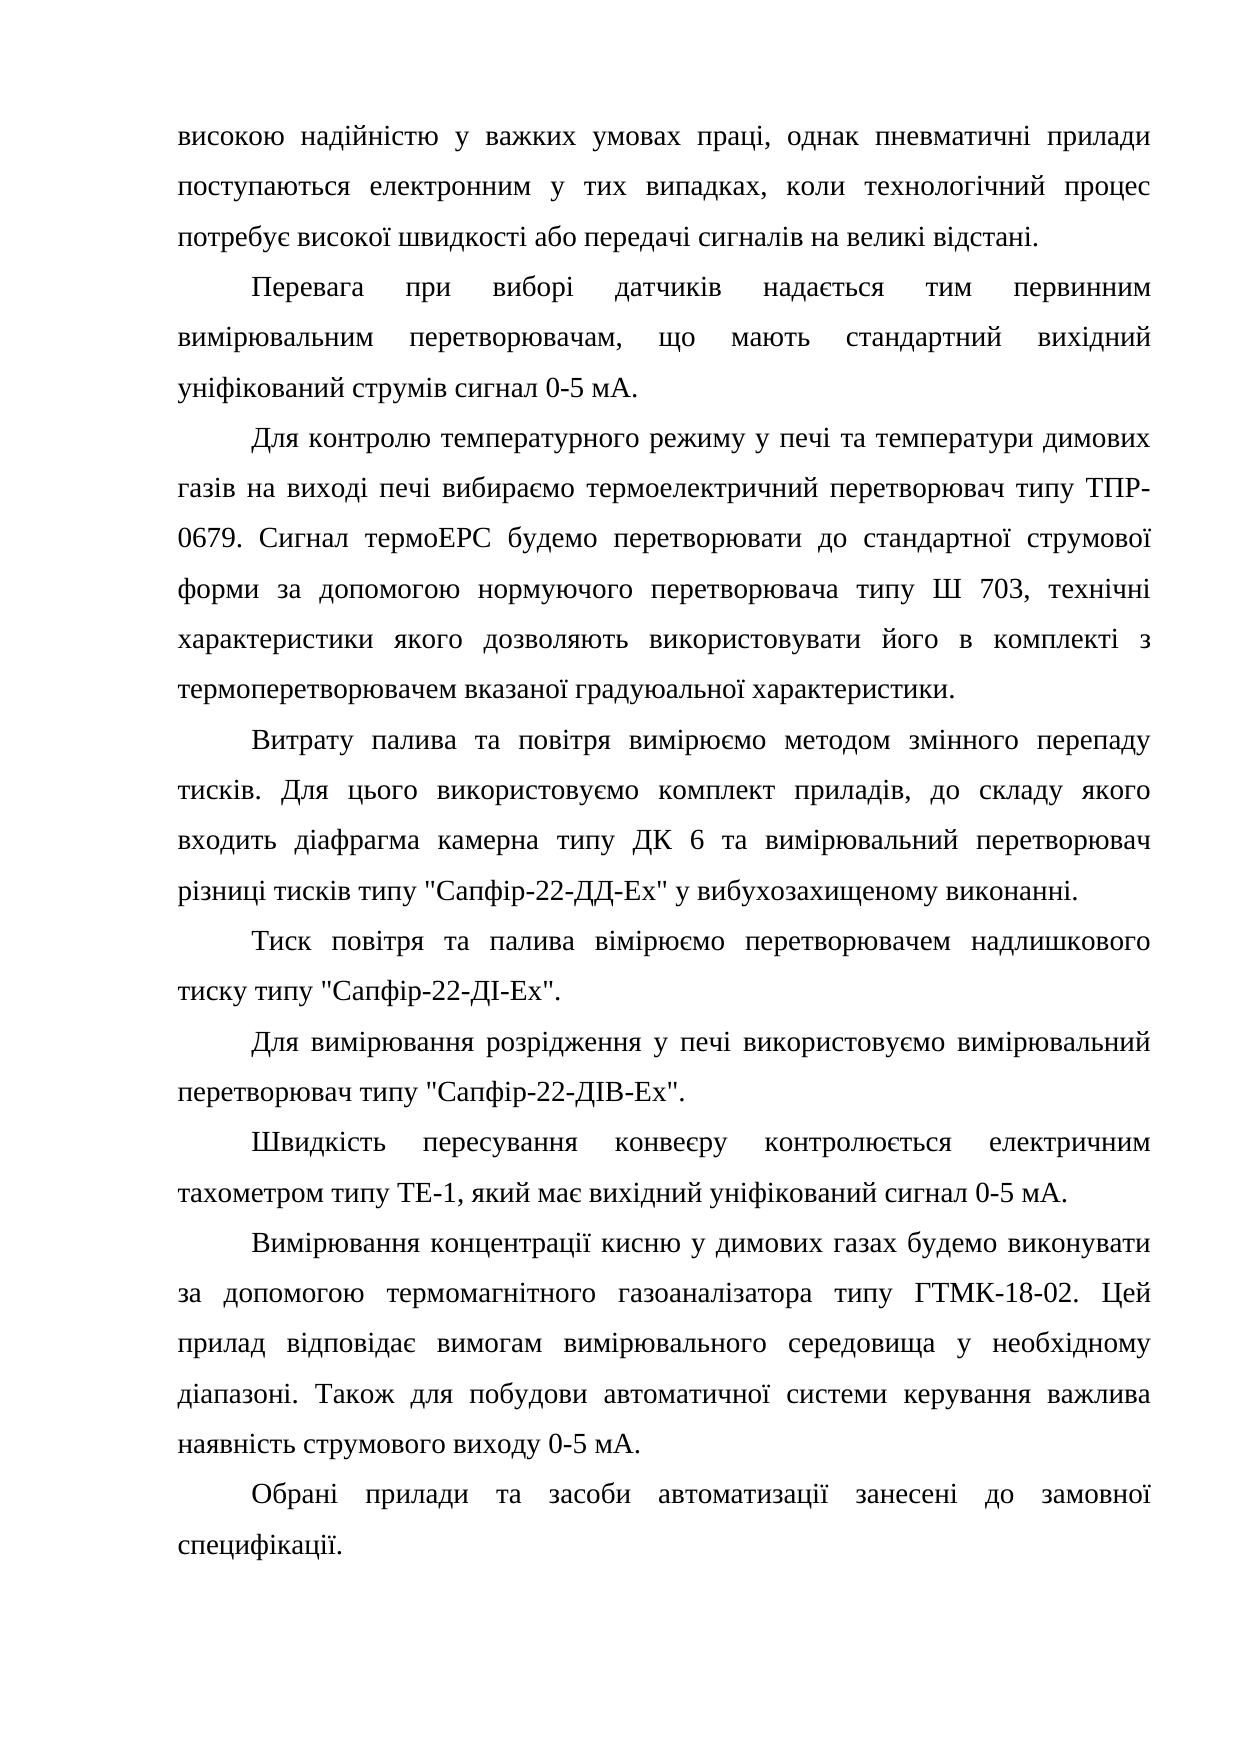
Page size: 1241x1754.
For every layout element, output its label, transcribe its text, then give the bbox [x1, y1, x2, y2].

text Витрату палива та повітря вимірюємо методом змінного перепаду тисків. Для цього використовуємо комплект приладів, до складу якого входить діафрагма камерна типу ДК 6 та вимірювальний перетворювач різниці тисків типу "Сапфір-22-ДД-Ех" у вибухозахищеному виконанні. [177, 722, 1152, 906]
text Вимірювання концентрації кисню у димових газах будемо виконувати за допомогою термомагнітного газоаналізатора типу ГТМК-18-02. Цей прилад відповідає вимогам вимірювального середовища у необхідному діапазоні. Також для побудови автоматичної системи керування важлива наявність струмового виходу 0-5 мА. [177, 1225, 1152, 1460]
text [177, 118, 1152, 252]
text Тиск повітря та палива вімірюємо перетворювачем надлишкового тиску типу "Сапфір-22-ДІ-Ех". [177, 923, 1152, 1007]
text Перевага при виборі датчиків надається тим первинним вимірювальним перетворювачам, що мають стандартний вихідний уніфікований струмів сигнал 0-5 мА. [177, 269, 1152, 403]
text Для контролю температурного режиму у печі та температури димових газів на виході печі вибираємо термоелектричний перетворювач типу ТПР-0679. Сигнал термоЕРС будемо перетворювати до стандартної струмової форми за допомогою нормуючого перетворювача типу Ш 703, технічні характеристики якого дозволяють використовувати його в комплекті з термоперетворювачем вказаної градуюальної характеристики. [177, 420, 1152, 705]
text Обрані прилади та засоби автоматизації занесені до замовної специфікації. [177, 1477, 1152, 1560]
text Швидкість пересування конвеєру контролюється електричним тахометром типу ТЕ-1, який має вихідний уніфікований сигнал 0-5 мА. [177, 1124, 1152, 1208]
text Для вимірювання розрідження у печі використовуємо вимірювальний перетворювач типу "Сапфір-22-ДІВ-Ех". [177, 1024, 1152, 1108]
